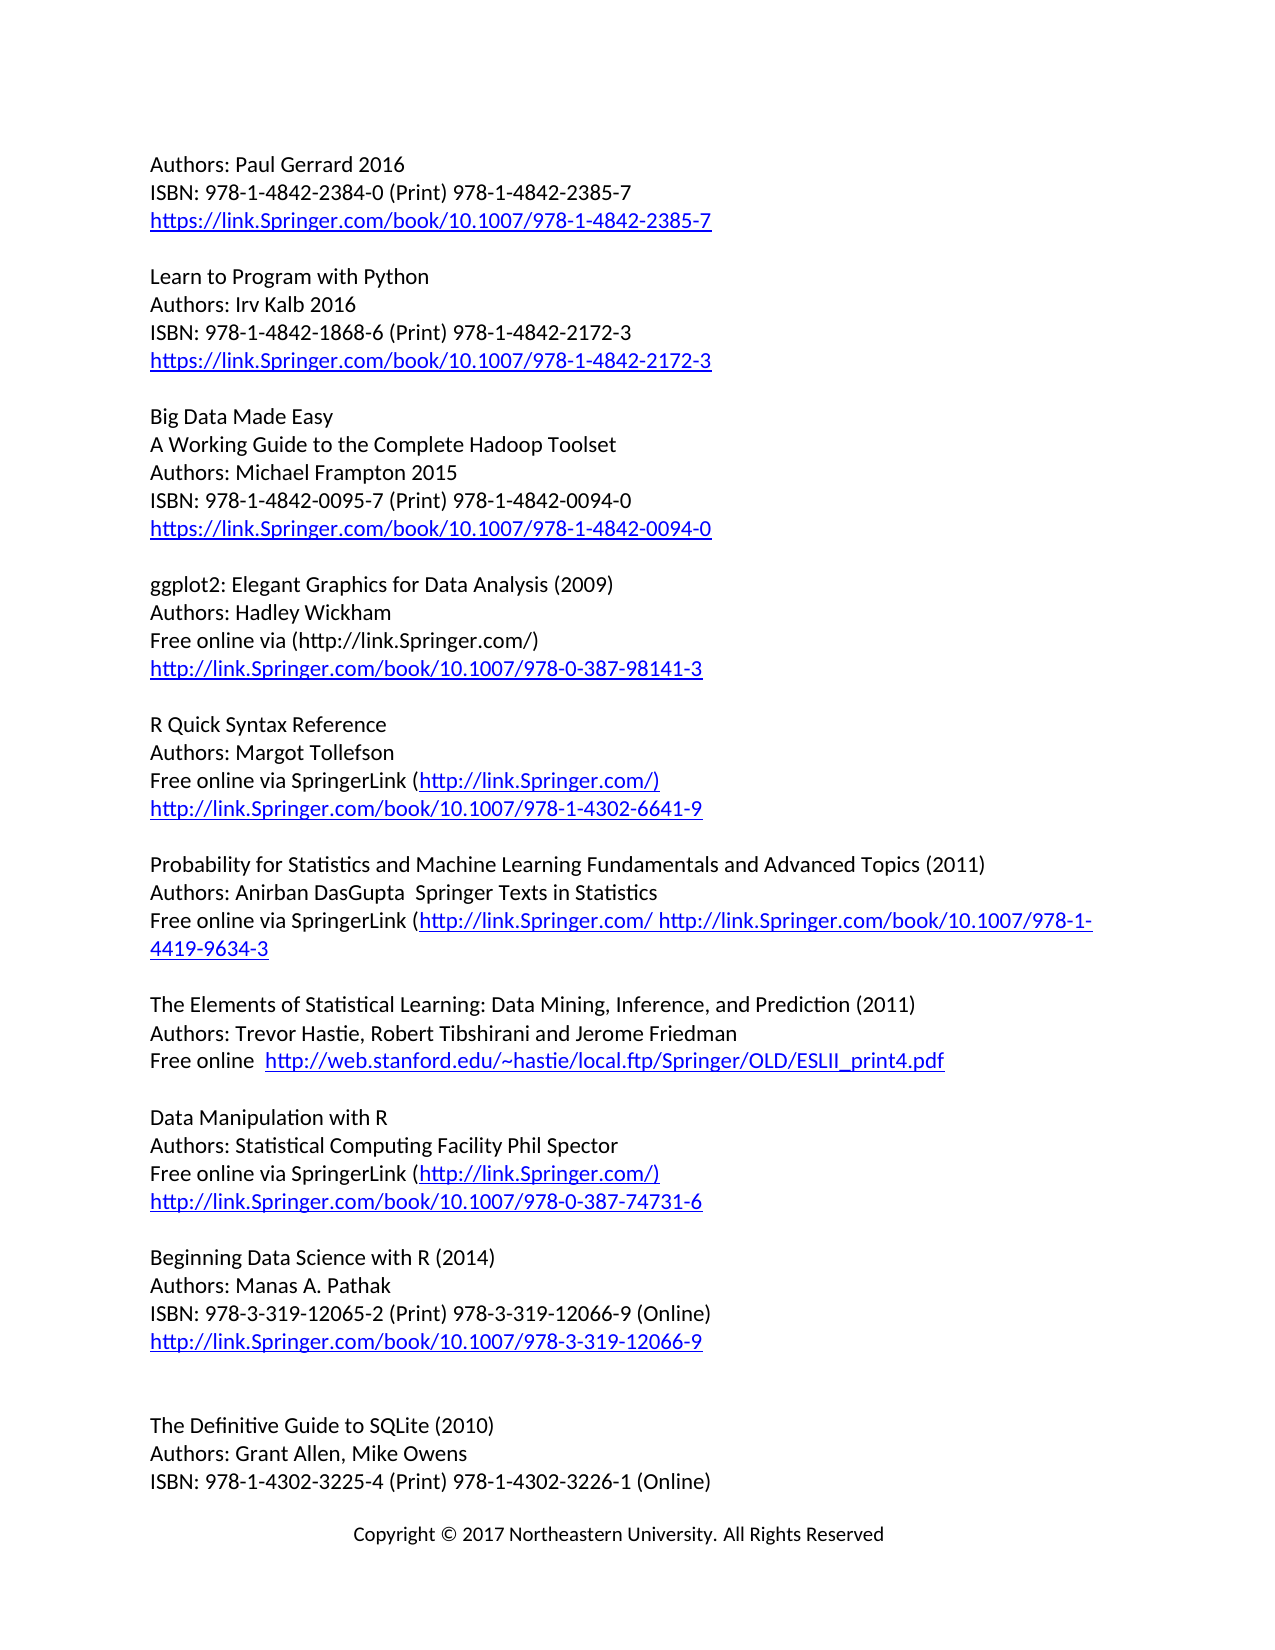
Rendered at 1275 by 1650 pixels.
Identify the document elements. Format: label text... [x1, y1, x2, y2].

text http://link.Springer.com/book/10.1007/978-1-4302-6641-9 [150, 794, 1125, 822]
text Authors: Hadley Wickham [150, 598, 1125, 626]
text http://link.Springer.com/book/10.1007/978-0-387-98141-3 [150, 654, 1125, 682]
text Authors: Paul Gerrard 2016 [150, 150, 1125, 178]
text ggplot2: Elegant Graphics for Data Analysis (2009) [150, 570, 1125, 598]
text Authors: Trevor Hastie, Robert Tibshirani and Jerome Friedman [150, 1019, 1125, 1047]
text Authors: Margot Tollefson [150, 738, 1125, 766]
text ISBN: 978-3-319-12065-2 (Print) 978-3-319-12066-9 (Online) [150, 1299, 1125, 1327]
text Free online via SpringerLink (http://link.Springer.com/) [150, 1159, 1125, 1187]
text Free online http://web.stanford.edu/~hastie/local.ftp/Springer/OLD/ESLII_print4.pdf [150, 1047, 1125, 1075]
text Data Manipulation with R [150, 1103, 1125, 1131]
text http://link.Springer.com/book/10.1007/978-0-387-74731-6 [150, 1187, 1125, 1215]
text Authors: Grant Allen, Mike Owens [150, 1439, 1125, 1467]
text Big Data Made Easy [150, 402, 1125, 430]
text http://link.Springer.com/book/10.1007/978-3-319-12066-9 [150, 1327, 1125, 1355]
text https://link.Springer.com/book/10.1007/978-1-4842-2172-3 [150, 346, 1125, 374]
text https://link.Springer.com/book/10.1007/978-1-4842-0094-0 [150, 514, 1125, 542]
text Free online via (http://link.Springer.com/) [150, 626, 1125, 654]
text Authors: Irv Kalb 2016 [150, 290, 1125, 318]
text Probability for Statistics and Machine Learning Fundamentals and Advanced Topics (2011) [150, 851, 1125, 878]
text Free online via SpringerLink (http://link.Springer.com/) [150, 766, 1125, 794]
text Free online via SpringerLink (http://link.Springer.com/ http://link.Springer.com/book/10.1007/978-1-4419-9634-3 [150, 907, 1125, 963]
text Authors: Statistical Computing Facility Phil Spector [150, 1131, 1125, 1159]
text ISBN: 978-1-4842-0095-7 (Print) 978-1-4842-0094-0 [150, 486, 1125, 514]
text The Definitive Guide to SQLite (2010) [150, 1411, 1125, 1439]
text Authors: Manas A. Pathak [150, 1271, 1125, 1299]
text R Quick Syntax Reference [150, 710, 1125, 738]
text ISBN: 978-1-4302-3225-4 (Print) 978-1-4302-3226-1 (Online) [150, 1467, 1125, 1495]
text https://link.Springer.com/book/10.1007/978-1-4842-2385-7 [150, 206, 1125, 234]
text Authors: Anirban DasGupta Springer Texts in Statistics [150, 878, 1125, 907]
text Learn to Program with Python [150, 262, 1125, 290]
text A Working Guide to the Complete Hadoop Toolset [150, 430, 1125, 458]
text The Elements of Statistical Learning: Data Mining, Inference, and Prediction (2011) [150, 991, 1125, 1019]
text ISBN: 978-1-4842-1868-6 (Print) 978-1-4842-2172-3 [150, 318, 1125, 346]
text ISBN: 978-1-4842-2384-0 (Print) 978-1-4842-2385-7 [150, 178, 1125, 206]
text Beginning Data Science with R (2014) [150, 1243, 1125, 1271]
text Authors: Michael Frampton 2015 [150, 458, 1125, 486]
